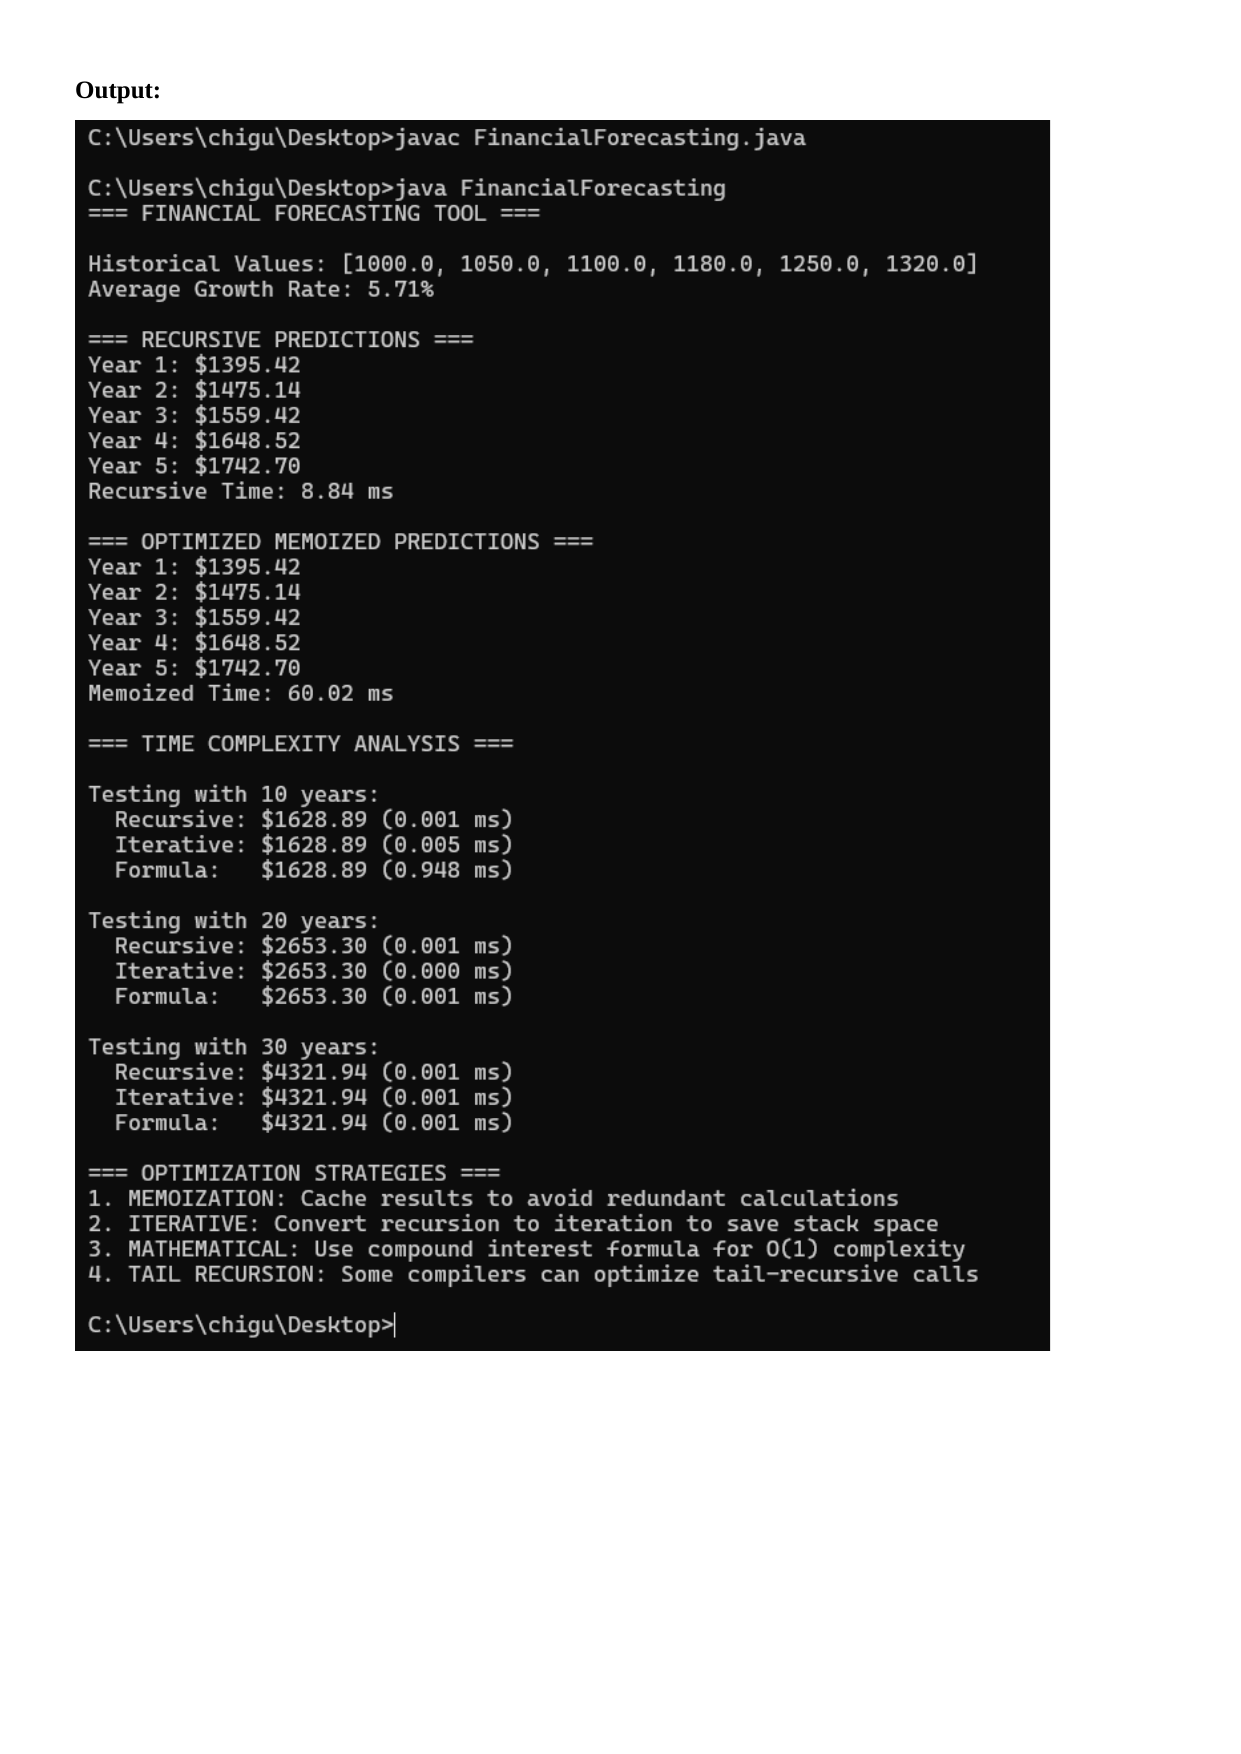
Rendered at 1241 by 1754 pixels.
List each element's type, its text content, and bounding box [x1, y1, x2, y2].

picture [75, 120, 1050, 1351]
text Output: [75, 75, 1165, 104]
